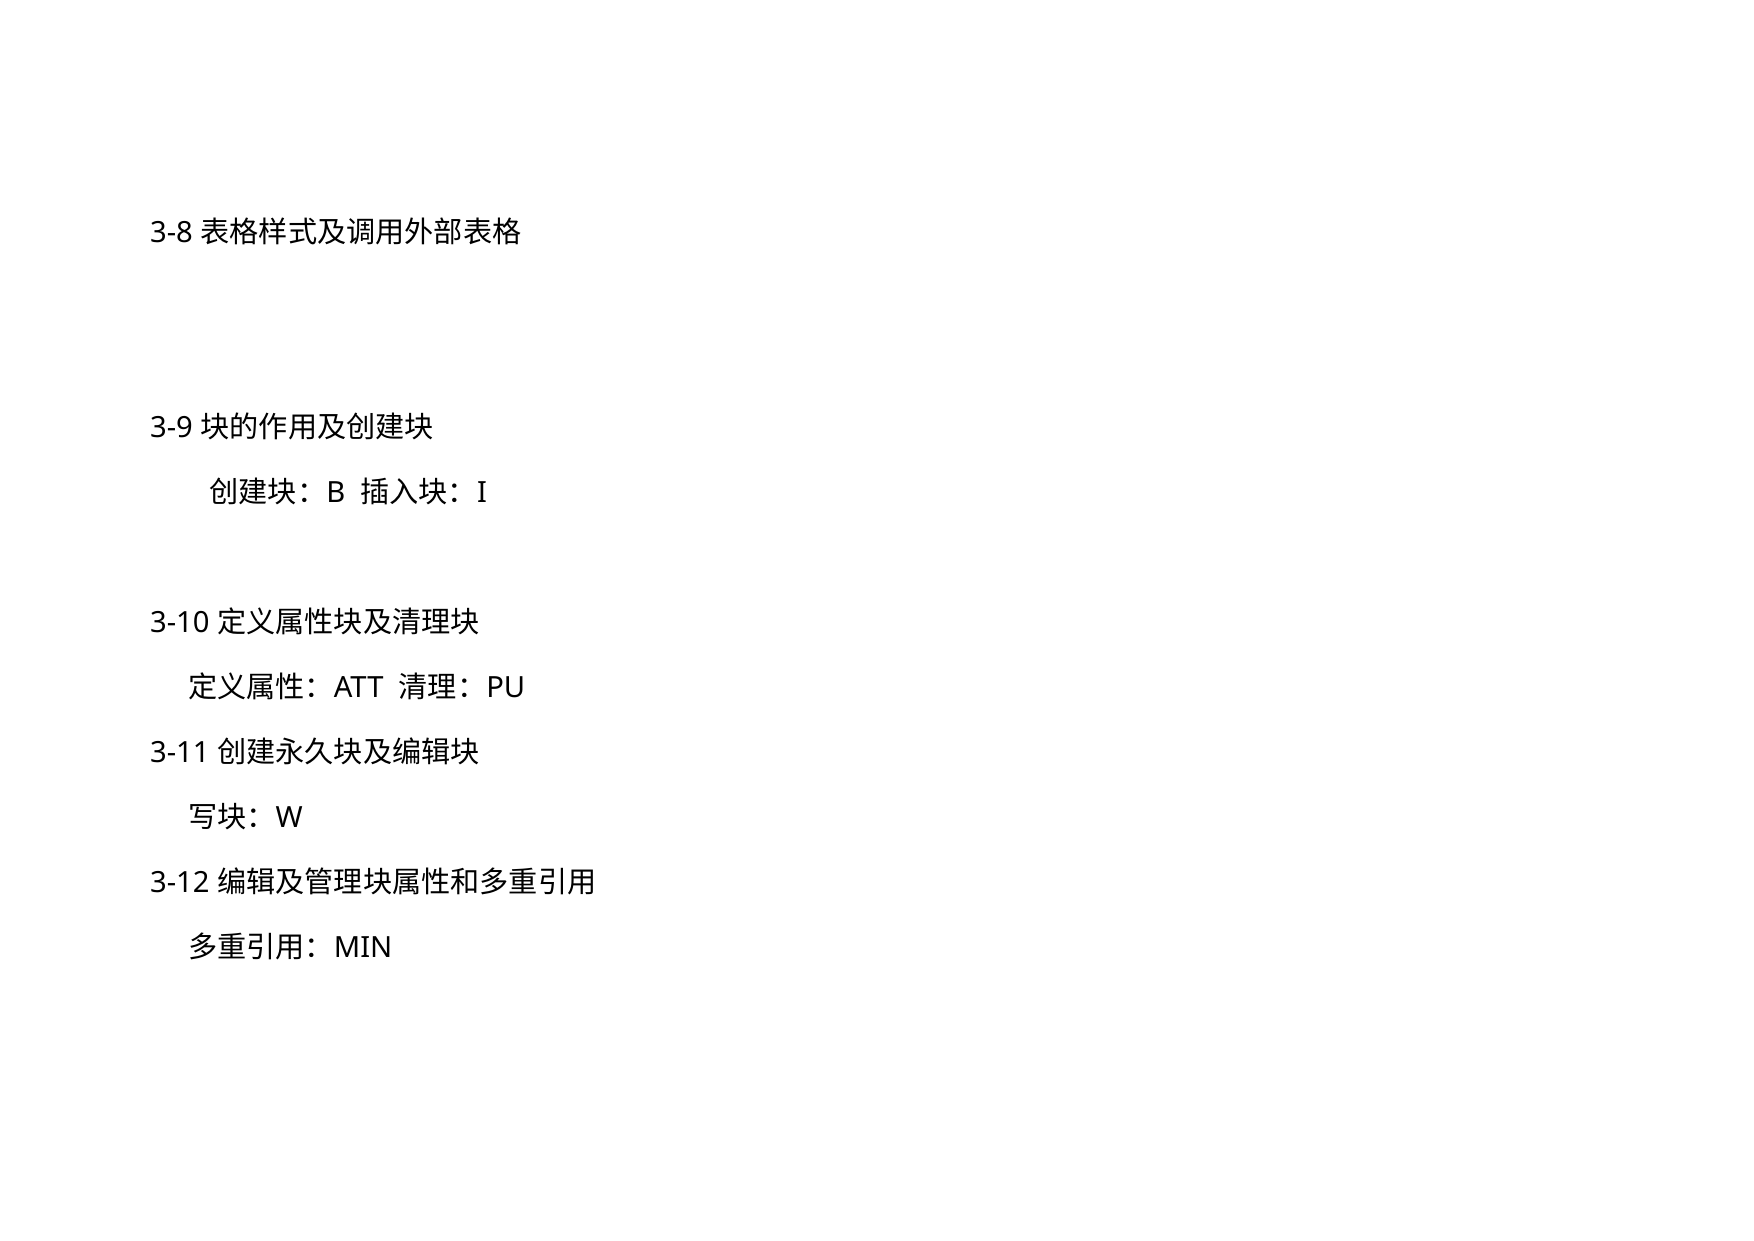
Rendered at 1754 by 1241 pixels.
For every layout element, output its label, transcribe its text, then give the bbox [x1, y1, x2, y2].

text 3-9 块的作用及创建块 [150, 393, 1604, 458]
text 定义属性：ATT 清理：PU [150, 653, 1604, 718]
text 写块：W [150, 783, 1604, 848]
text 3-11 创建永久块及编辑块 [150, 718, 1604, 783]
text 创建块：B 插入块：I [150, 458, 1604, 523]
text 多重引用：MIN [150, 913, 1604, 978]
text 3-12 编辑及管理块属性和多重引用 [150, 848, 1604, 913]
text 3-8 表格样式及调用外部表格 [150, 198, 1604, 263]
text 3-10 定义属性块及清理块 [150, 588, 1604, 653]
